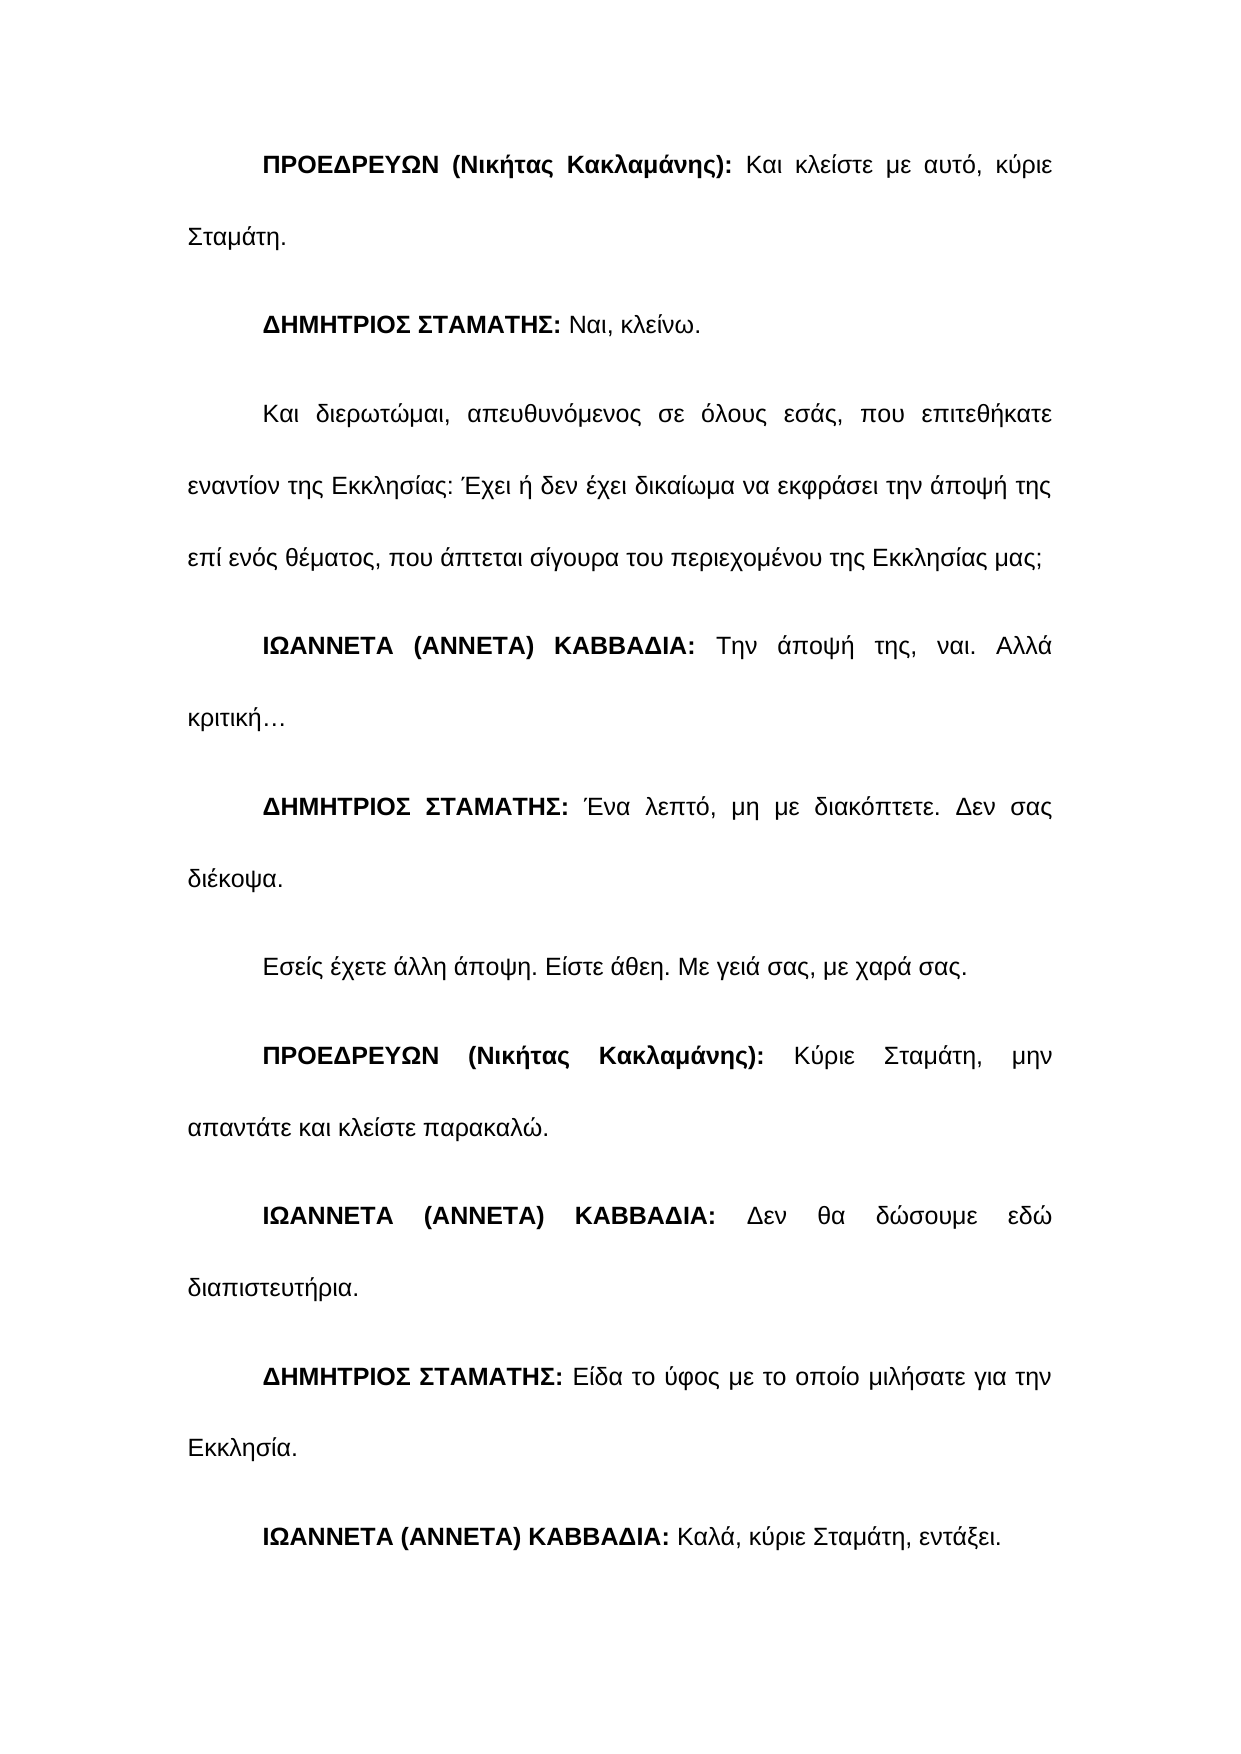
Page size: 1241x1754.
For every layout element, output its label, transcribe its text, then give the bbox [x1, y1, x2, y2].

text ΙΩΑΝΝΕΤΑ (ΑΝΝΕΤΑ) ΚΑΒΒΑΔΙΑ: Καλά, κύριε Σταμάτη, εντάξει. [187, 1522, 1053, 1551]
text Εσείς έχετε άλλη άποψη. Είστε άθεη. Με γειά σας, με χαρά σας. [187, 952, 1053, 981]
text ΔΗΜΗΤΡΙΟΣ ΣΤΑΜΑΤΗΣ: Ναι, κλείνω. [187, 310, 1053, 339]
text ΔΗΜΗΤΡΙΟΣ ΣΤΑΜΑΤΗΣ: Είδα το ύφος με το οποίο μιλήσατε για την Εκκλησία. [187, 1361, 1053, 1462]
text ΙΩΑΝΝΕΤΑ (ΑΝΝΕΤΑ) ΚΑΒΒΑΔΙΑ: Την άποψή της, ναι. Αλλά κριτική… [187, 631, 1053, 732]
text ΠΡΟΕΔΡΕΥΩΝ (Νικήτας Κακλαμάνης): Κύριε Σταμάτη, μην απαντάτε και κλείστε παρακαλώ. [187, 1041, 1053, 1141]
text ΔΗΜΗΤΡΙΟΣ ΣΤΑΜΑΤΗΣ: Ένα λεπτό, μη με διακόπτετε. Δεν σας διέκοψα. [187, 792, 1053, 892]
text ΙΩΑΝΝΕΤΑ (ΑΝΝΕΤΑ) ΚΑΒΒΑΔΙΑ: Δεν θα δώσουμε εδώ διαπιστευτήρια. [187, 1201, 1053, 1302]
text ΠΡΟΕΔΡΕΥΩΝ (Νικήτας Κακλαμάνης): Και κλείστε με αυτό, κύριε Σταμάτη. [187, 150, 1053, 251]
text Και διερωτώμαι, απευθυνόμενος σε όλους εσάς, που επιτεθήκατε εναντίον της Εκκλησίας: Έχει ή δεν έχει δικαίωμα να εκφράσει την άποψή της επί ενός θέματος, που άπτεται σίγουρα του περιεχομένου της Εκκλησίας μας; [187, 399, 1053, 571]
